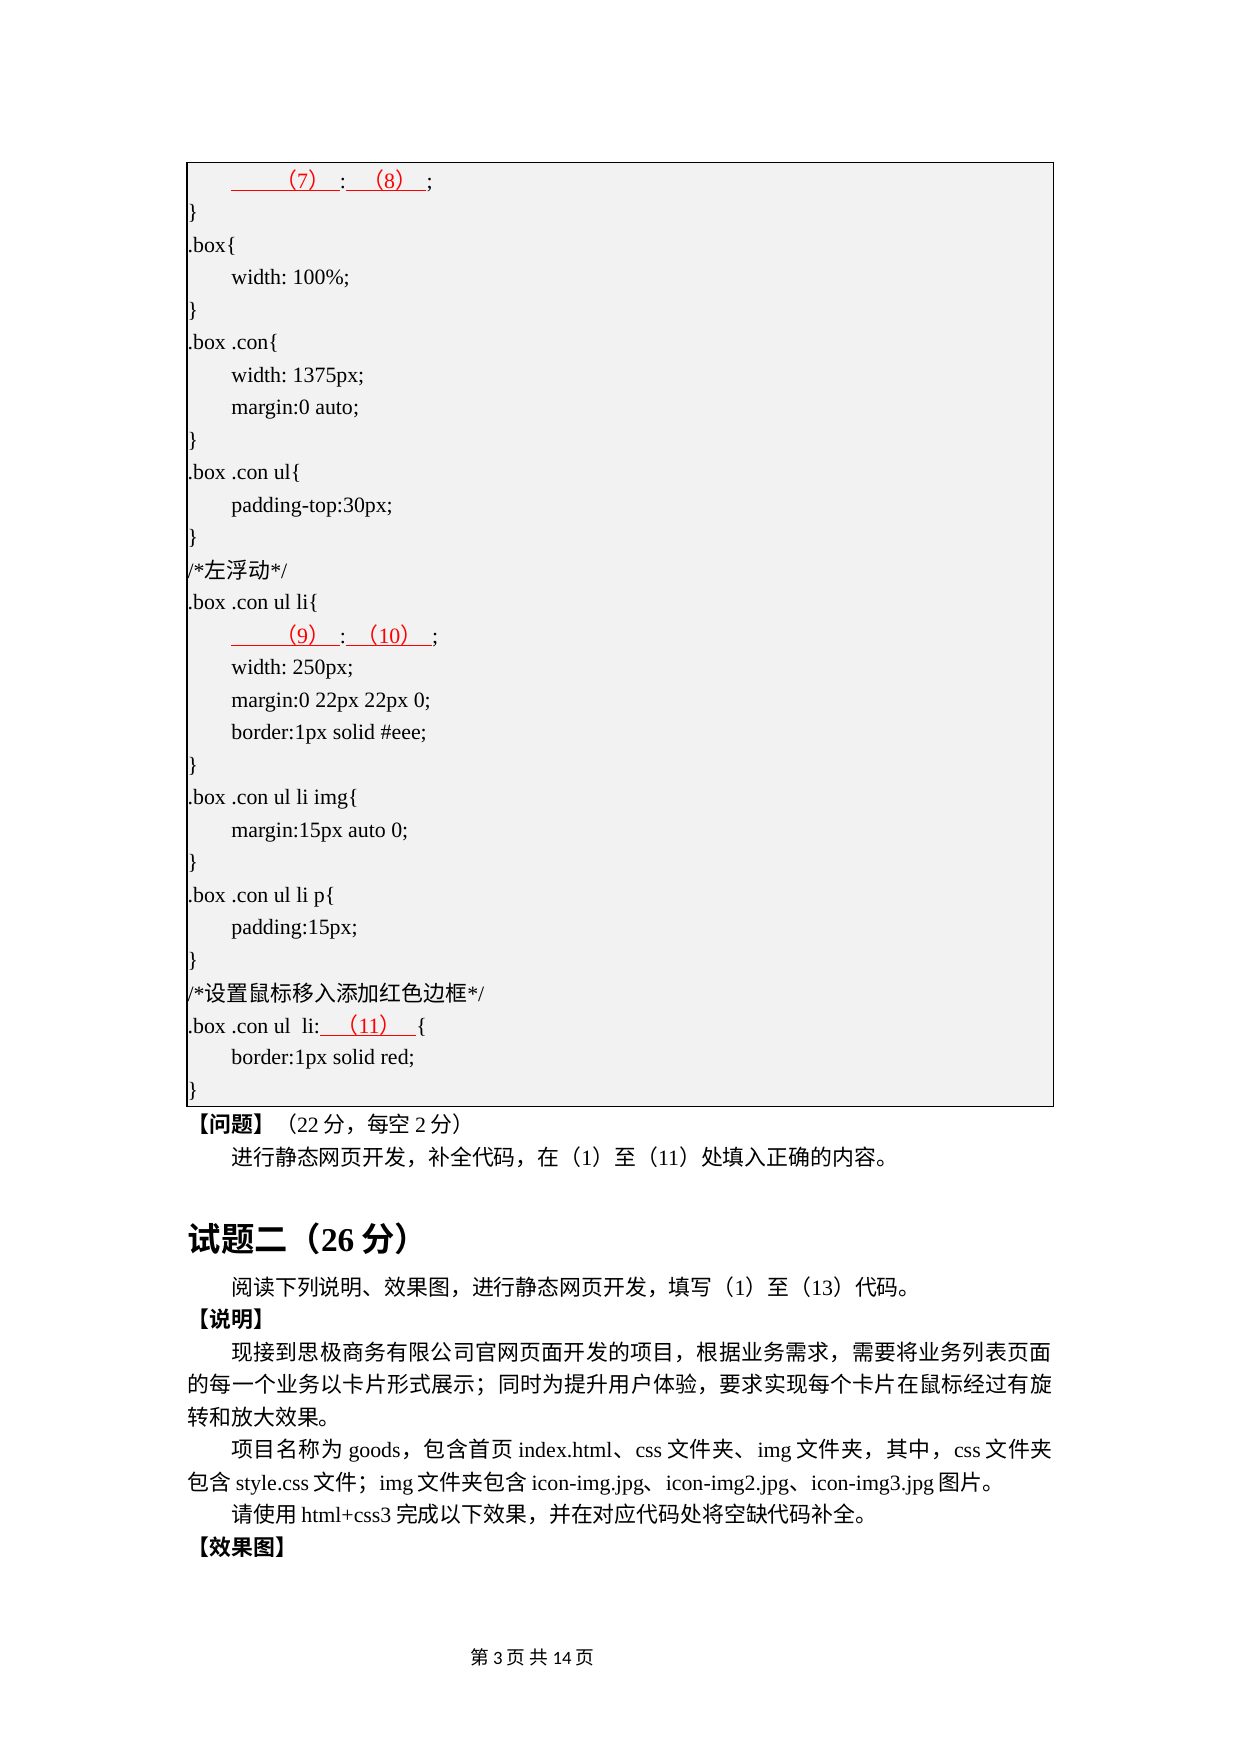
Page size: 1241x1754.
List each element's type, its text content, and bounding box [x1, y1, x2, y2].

text } [188, 423, 1053, 456]
text margin:0 auto; [188, 391, 1053, 423]
text 项目名称为goods，包含首页index.html、css文件夹、img文件夹，其中，css文件夹包含style.css文件；img文件夹包含icon-img.jpg、icon-img2.jpg、icon-img3.jpg图片。 [187, 1432, 1053, 1497]
text .box .con ul{ [188, 456, 1053, 488]
text 现接到思极商务有限公司官网页面开发的项目，根据业务需求，需要将业务列表页面的每一个业务以卡片形式展示；同时为提升用户体验，要求实现每个卡片在鼠标经过有旋转和放大效果。 [187, 1334, 1053, 1432]
text padding-top:30px; [188, 488, 1053, 521]
text padding:15px; [188, 911, 1053, 943]
text .box .con ul li: （11） { [188, 1008, 1053, 1041]
text .box{ [188, 228, 1053, 261]
text } [188, 943, 1053, 976]
text margin:0 22px 22px 0; [188, 683, 1053, 716]
text 【问题】（22分，每空2分） [187, 1107, 1053, 1139]
text /*设置鼠标移入添加红色边框*/ [188, 976, 1053, 1008]
text width: 1375px; [188, 358, 1053, 391]
text /*左浮动*/ [188, 553, 1053, 586]
text } [188, 1072, 1053, 1106]
text } [188, 196, 1053, 228]
text .box .con ul li{ [188, 586, 1053, 618]
text .box .con ul li p{ [188, 878, 1053, 911]
text border:1px solid red; [188, 1041, 1053, 1072]
text margin:15px auto 0; [188, 813, 1053, 846]
text （9） : （10） ; [188, 618, 1053, 651]
text 阅读下列说明、效果图，进行静态网页开发，填写（1）至（13）代码。 [187, 1269, 1053, 1302]
text } [188, 748, 1053, 781]
text 【说明】 [187, 1302, 1053, 1334]
text } [188, 846, 1053, 878]
text } [188, 293, 1053, 326]
text width: 250px; [188, 651, 1053, 683]
text 【效果图】 [187, 1529, 1053, 1562]
text .box .con ul li img{ [188, 781, 1053, 813]
text 请使用html+css3完成以下效果，并在对应代码处将空缺代码补全。 [187, 1497, 1053, 1529]
text width: 100%; [188, 261, 1053, 293]
subtitle 试题二（26分） [187, 1204, 1053, 1269]
text border:1px solid #eee; [188, 716, 1053, 748]
text （7） : （8） ; [188, 163, 1053, 196]
text .box .con{ [188, 326, 1053, 358]
text } [188, 521, 1053, 553]
text 进行静态网页开发，补全代码，在（1）至（11）处填入正确的内容。 [187, 1139, 1053, 1172]
